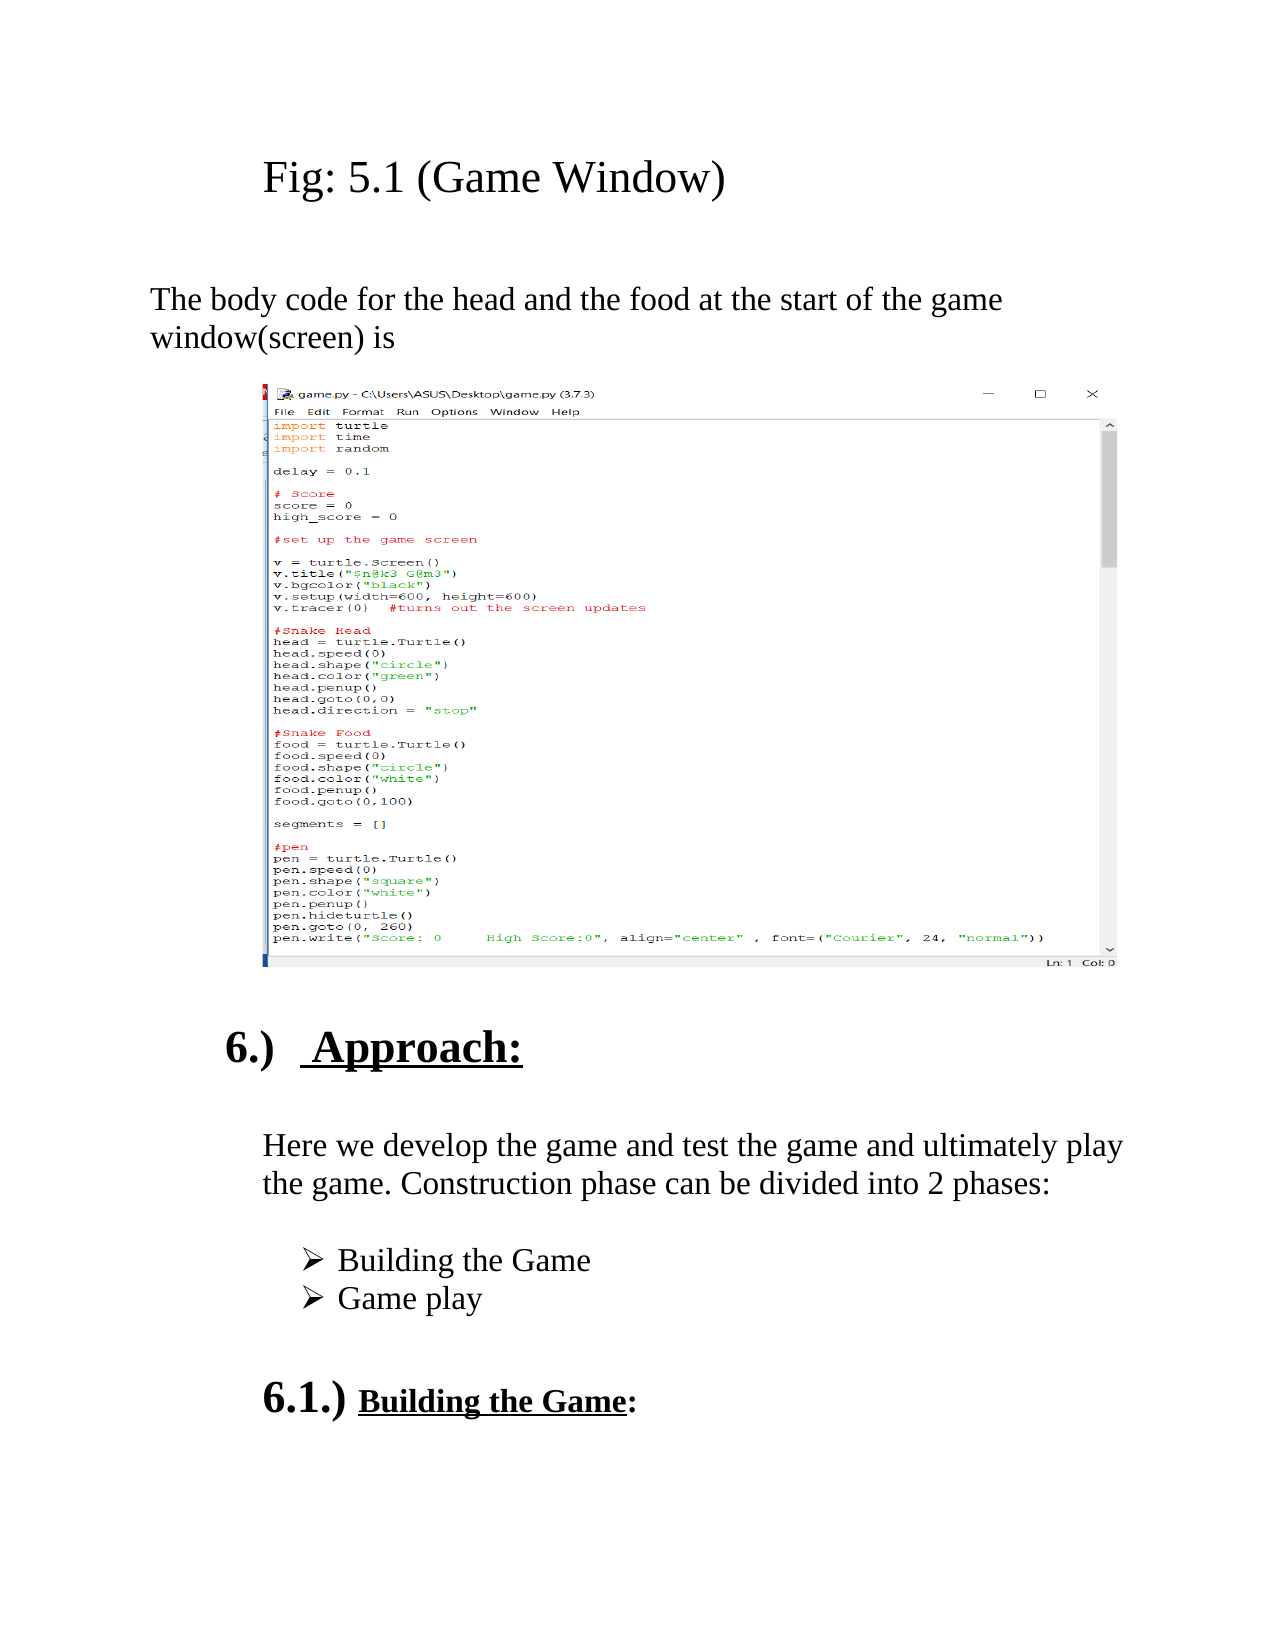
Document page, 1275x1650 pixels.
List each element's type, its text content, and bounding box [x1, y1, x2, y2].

picture [262, 384, 1118, 967]
text The body code for the head and the food at the start of the game window(screen) is [150, 279, 1125, 356]
list Approach: [225, 1019, 1125, 1072]
list Building the Game [300, 1240, 1125, 1278]
list 6.1.) Building the Game: [262, 1369, 1125, 1422]
list Fig: 5.1 (Game Window) [262, 150, 1125, 203]
text Here we develop the game and test the game and ultimately play the game. Construction phase can be divided into 2 phases: [262, 1125, 1125, 1202]
list Game play [300, 1278, 1125, 1317]
